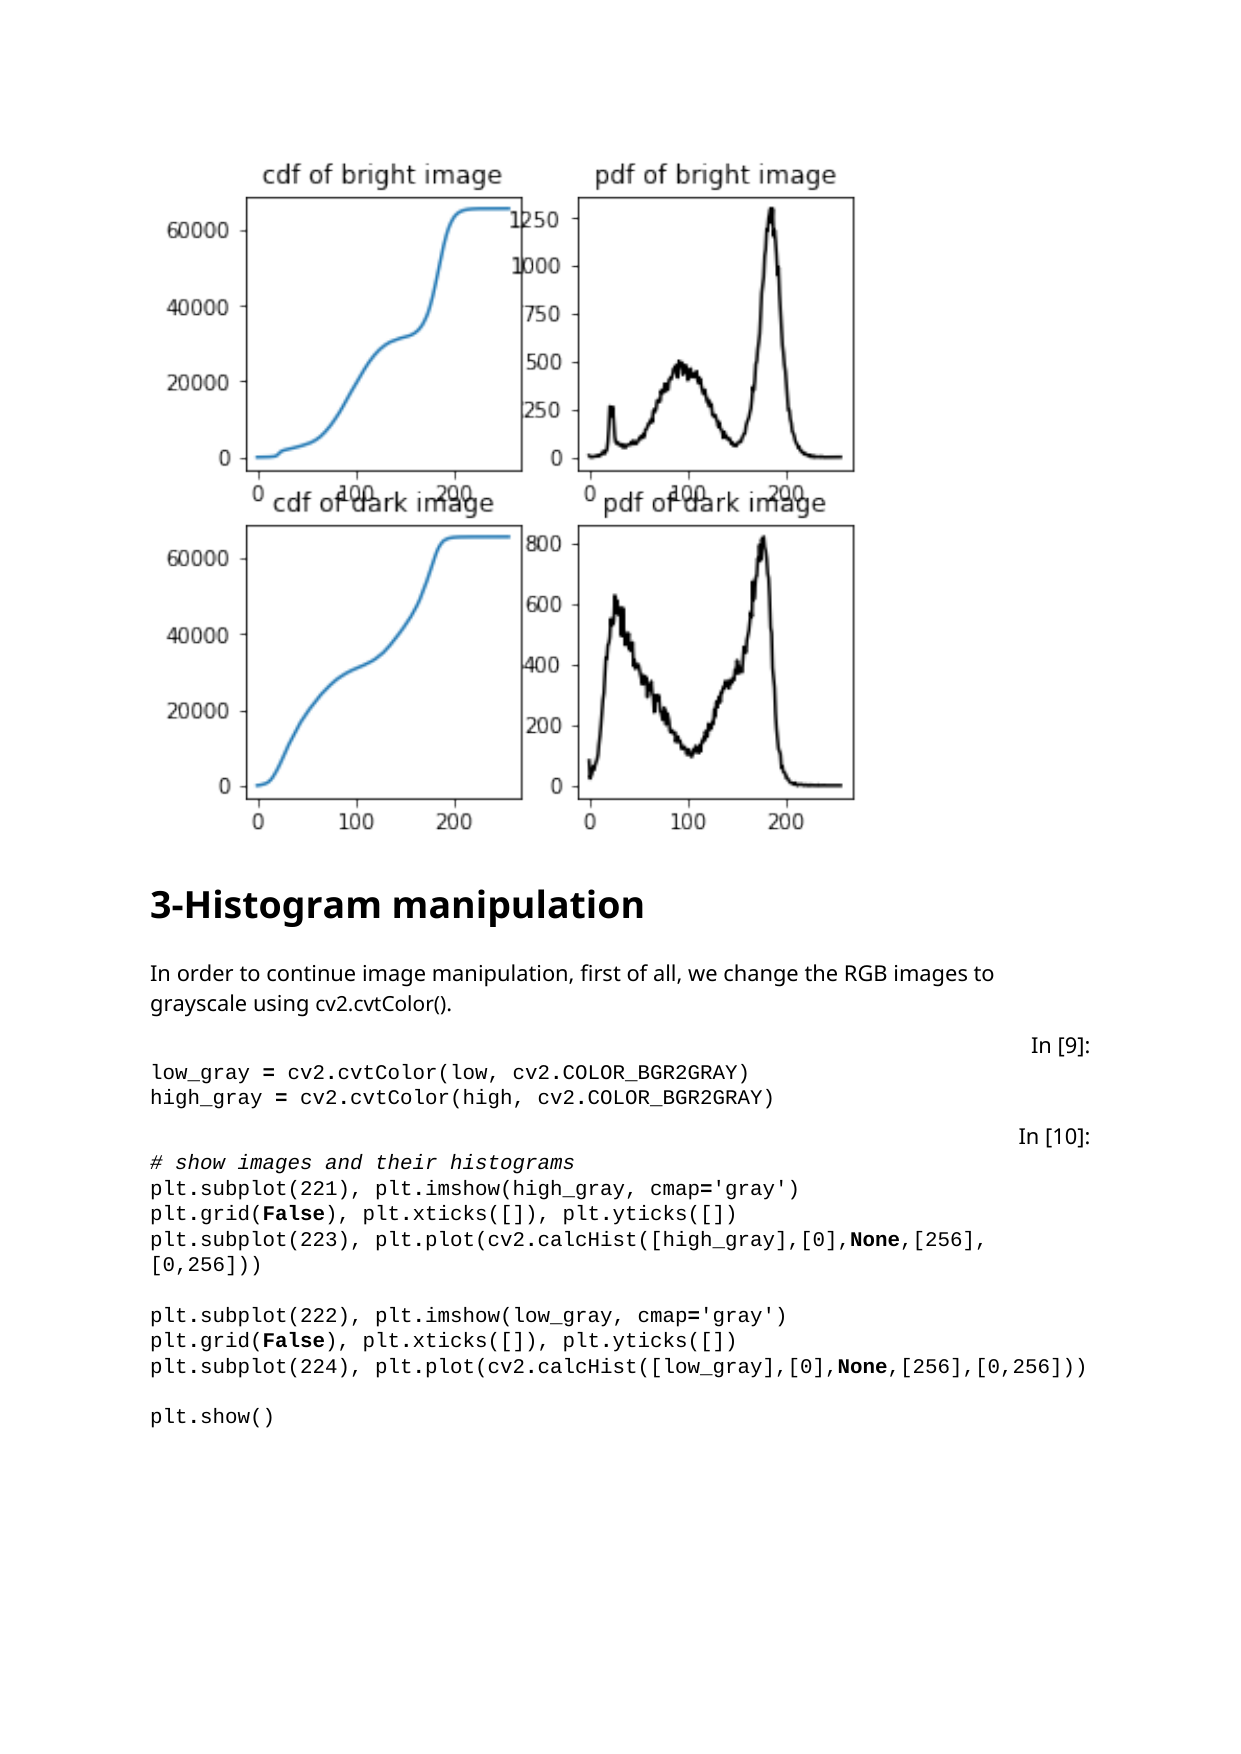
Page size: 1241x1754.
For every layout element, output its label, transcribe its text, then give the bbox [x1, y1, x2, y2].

picture [150, 150, 868, 849]
text plt.show() [150, 1405, 1090, 1430]
text plt.subplot(224), plt.plot(cv2.calcHist([low_gray],[0],None,[256],[0,256])) [150, 1354, 1090, 1379]
text In [10]: [150, 1121, 1090, 1151]
text plt.subplot(223), plt.plot(cv2.calcHist([high_gray],[0],None,[256],[0,256])) [150, 1227, 1090, 1278]
text plt.subplot(222), plt.imshow(low_gray, cmap='gray') [150, 1303, 1090, 1328]
text plt.grid(False), plt.xticks([]), plt.yticks([]) [150, 1328, 1090, 1354]
text # show images and their histograms [150, 1151, 1090, 1176]
text plt.subplot(221), plt.imshow(high_gray, cmap='gray') [150, 1176, 1090, 1201]
text low_gray = cv2.cvtColor(low, cv2.COLOR_BGR2GRAY) [150, 1060, 1090, 1085]
text In [9]: [150, 1030, 1090, 1060]
text 3-Histogram manipulation [150, 878, 1090, 929]
text plt.grid(False), plt.xticks([]), plt.yticks([]) [150, 1201, 1090, 1227]
text high_gray = cv2.cvtColor(high, cv2.COLOR_BGR2GRAY) [150, 1085, 1090, 1111]
text In order to continue image manipulation, first of all, we change the RGB images to grayscale using cv2.cvtColor(). [150, 958, 1090, 1018]
